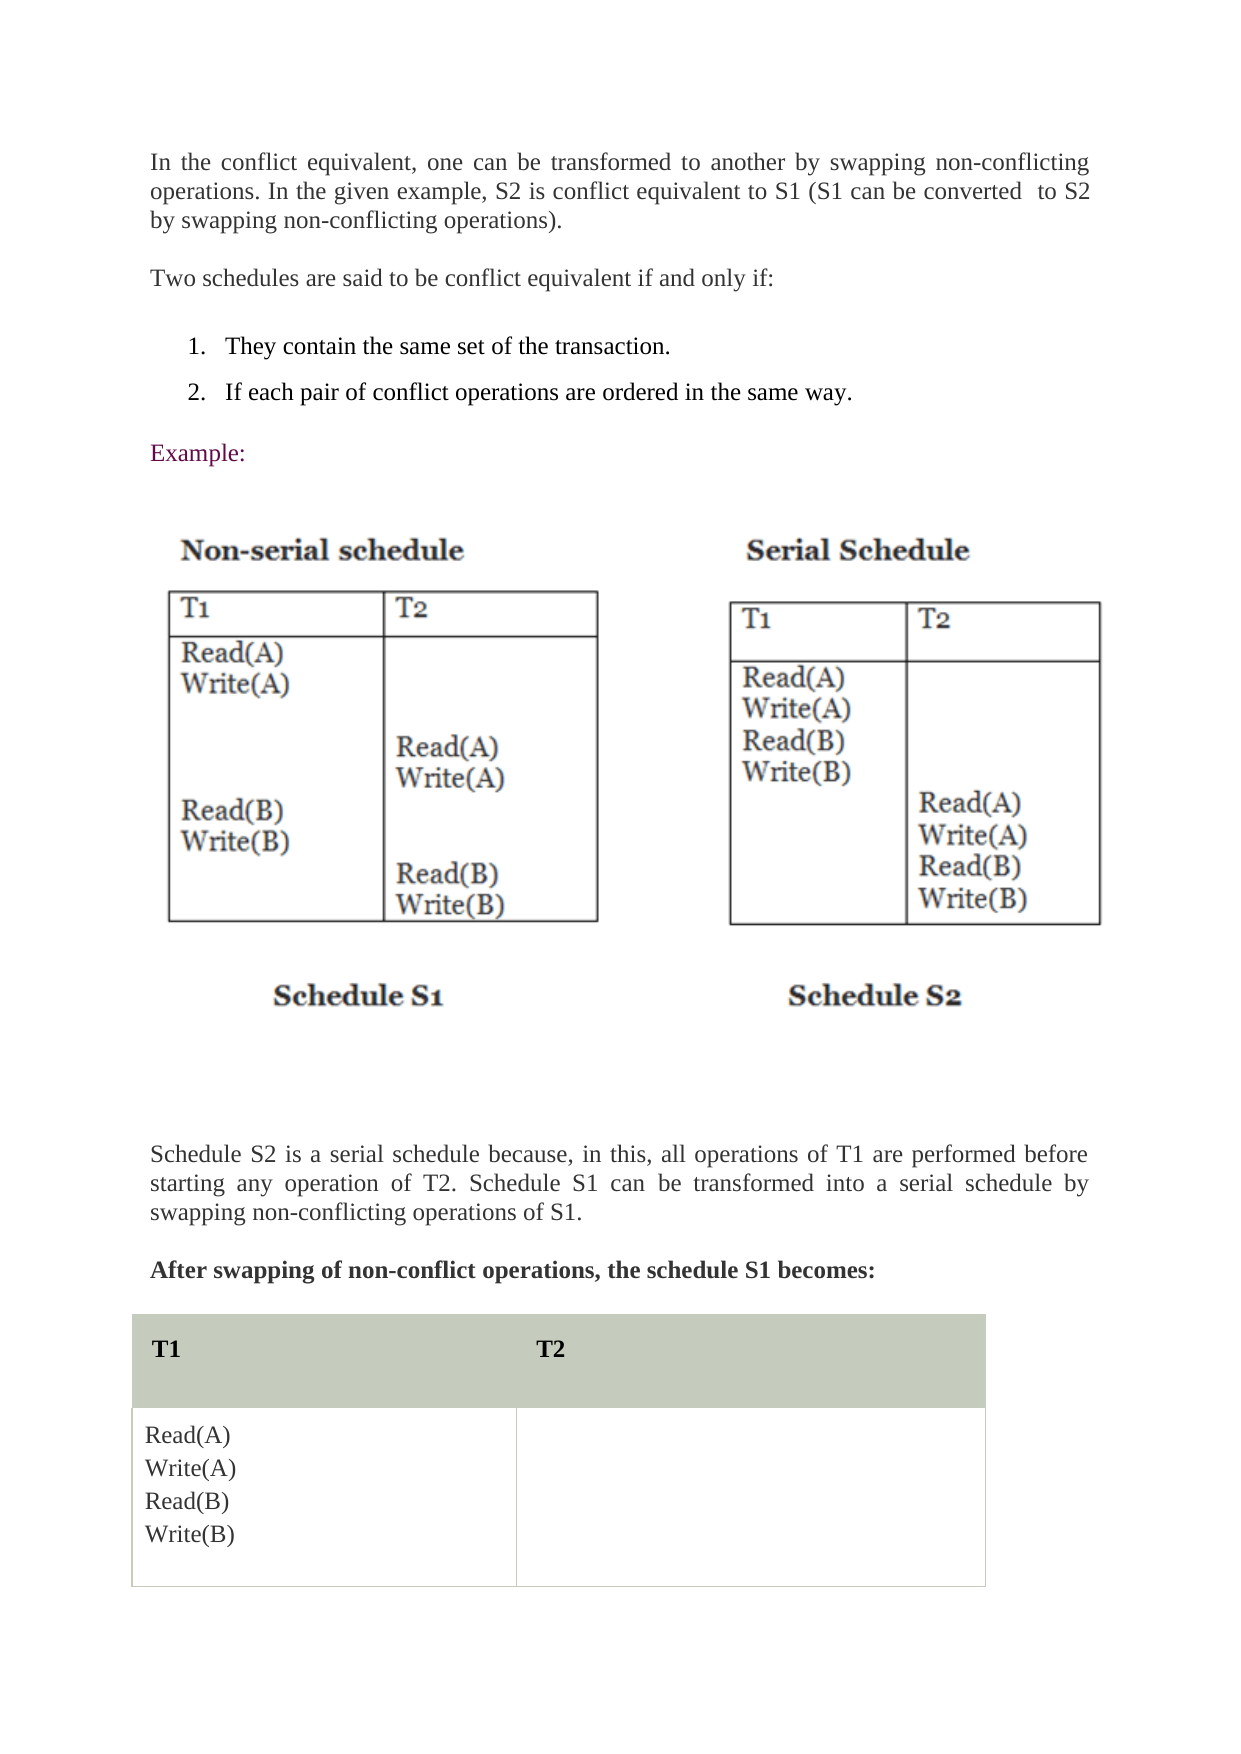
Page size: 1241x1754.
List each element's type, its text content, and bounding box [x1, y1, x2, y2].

text In the conflict equivalent, one can be transformed to another by swapping non-conflicting operations. In the given example, S2 is conflict equivalent to S1 (S1 can be converted to S2 by swapping non-conflicting operations). [150, 147, 1091, 234]
table_header T1 T2 [132, 1314, 986, 1408]
table_cell [517, 1408, 985, 1586]
list If each pair of conflict operations are ordered in the same way. [187, 377, 1230, 405]
text Schedule S2 is a serial schedule because, in this, all operations of T1 are performed before starting any operation of T2. Schedule S1 can be transformed into a serial schedule by swapping non-conflicting operations of S1. [150, 1139, 1090, 1226]
text Example: [150, 438, 1230, 467]
table_cell Read(A) Write(A) Read(B) Write(B) [133, 1408, 516, 1586]
list They contain the same set of the transaction. [187, 331, 1230, 360]
text Two schedules are said to be conflict equivalent if and only if: [150, 263, 1230, 292]
picture [150, 500, 1132, 1046]
subtitle After swapping of non-conflict operations, the schedule S1 becomes: [150, 1255, 1230, 1284]
